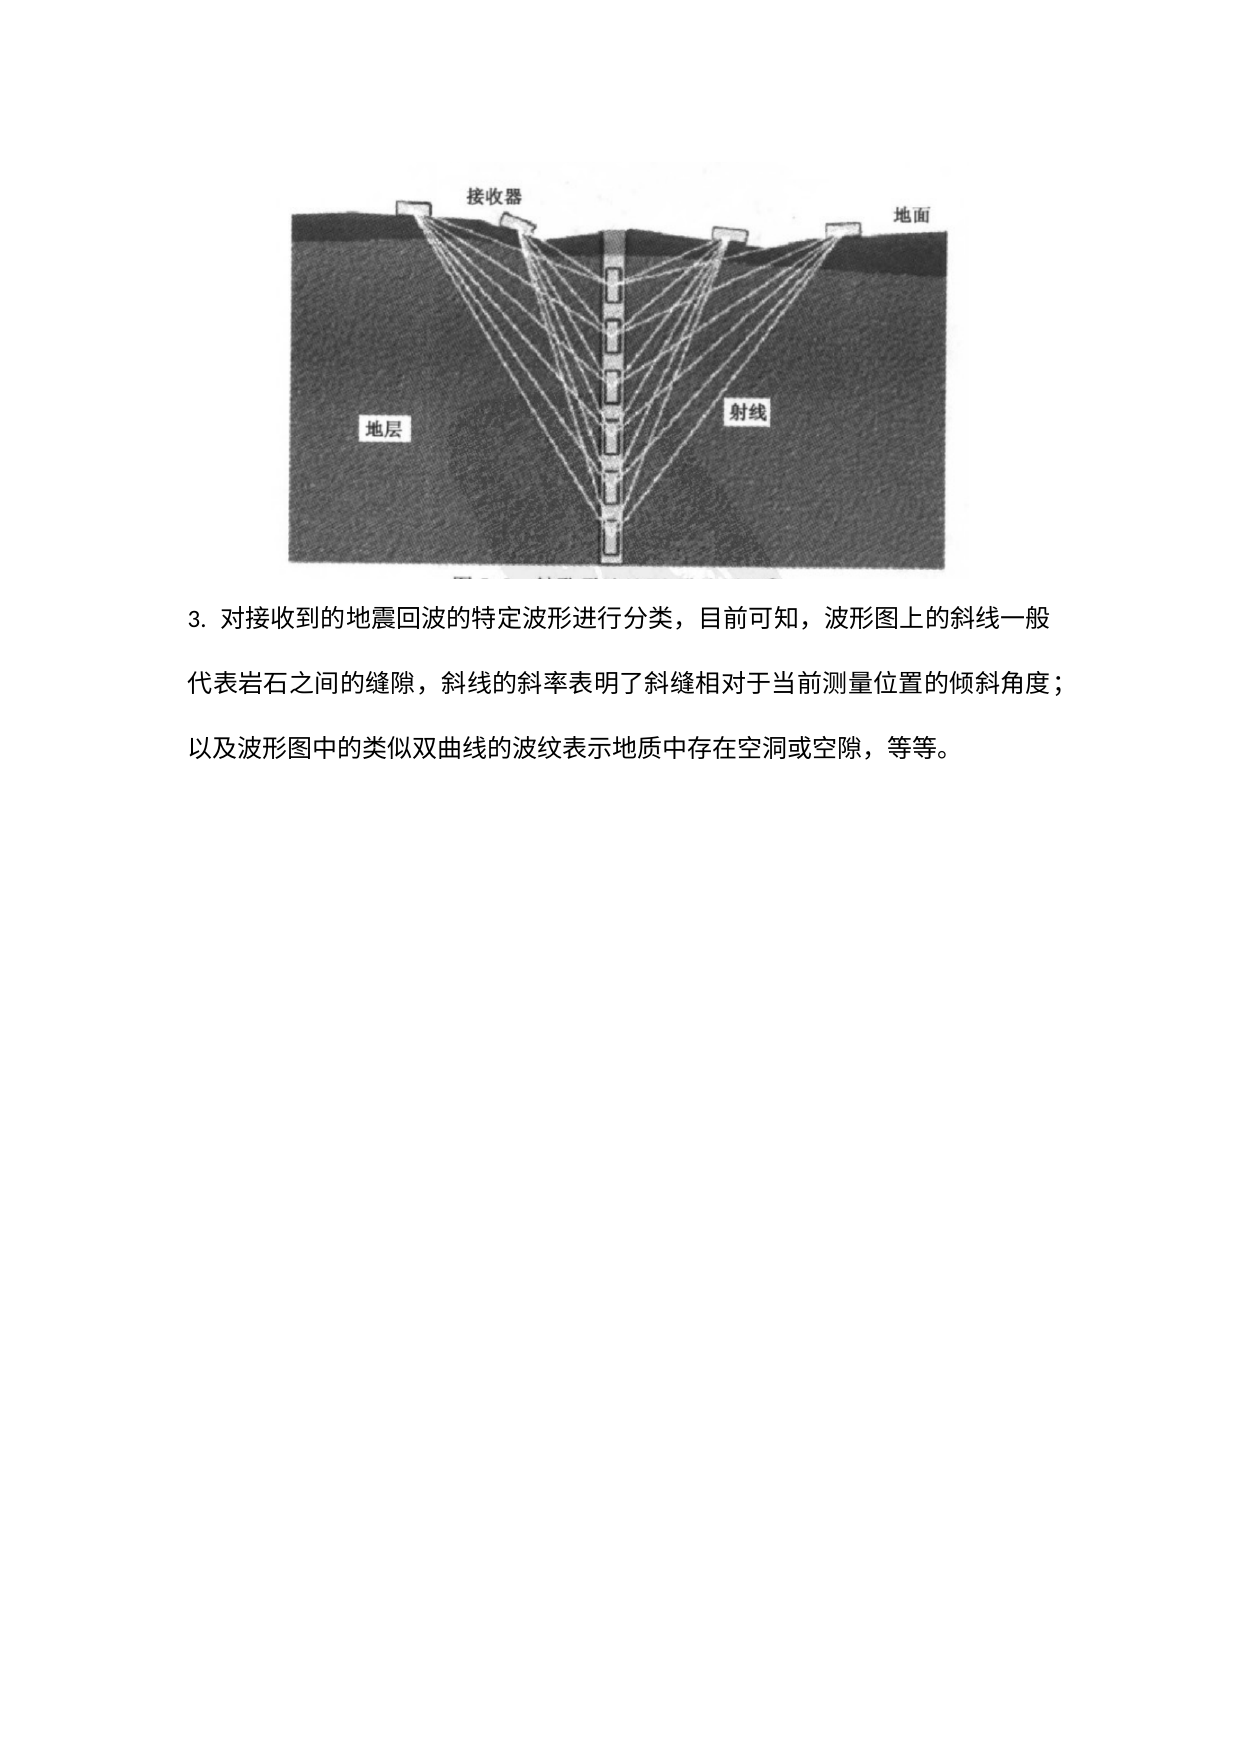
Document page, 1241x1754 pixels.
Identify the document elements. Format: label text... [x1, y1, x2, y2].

picture [271, 162, 970, 579]
list 对接收到的地震回波的特定波形进行分类，目前可知，波形图上的斜线一般代表岩石之间的缝隙，斜线的斜率表明了斜缝相对于当前测量位置的倾斜角度；以及波形图中的类似双曲线的波纹表示地质中存在空洞或空隙，等等。 [187, 584, 1053, 779]
